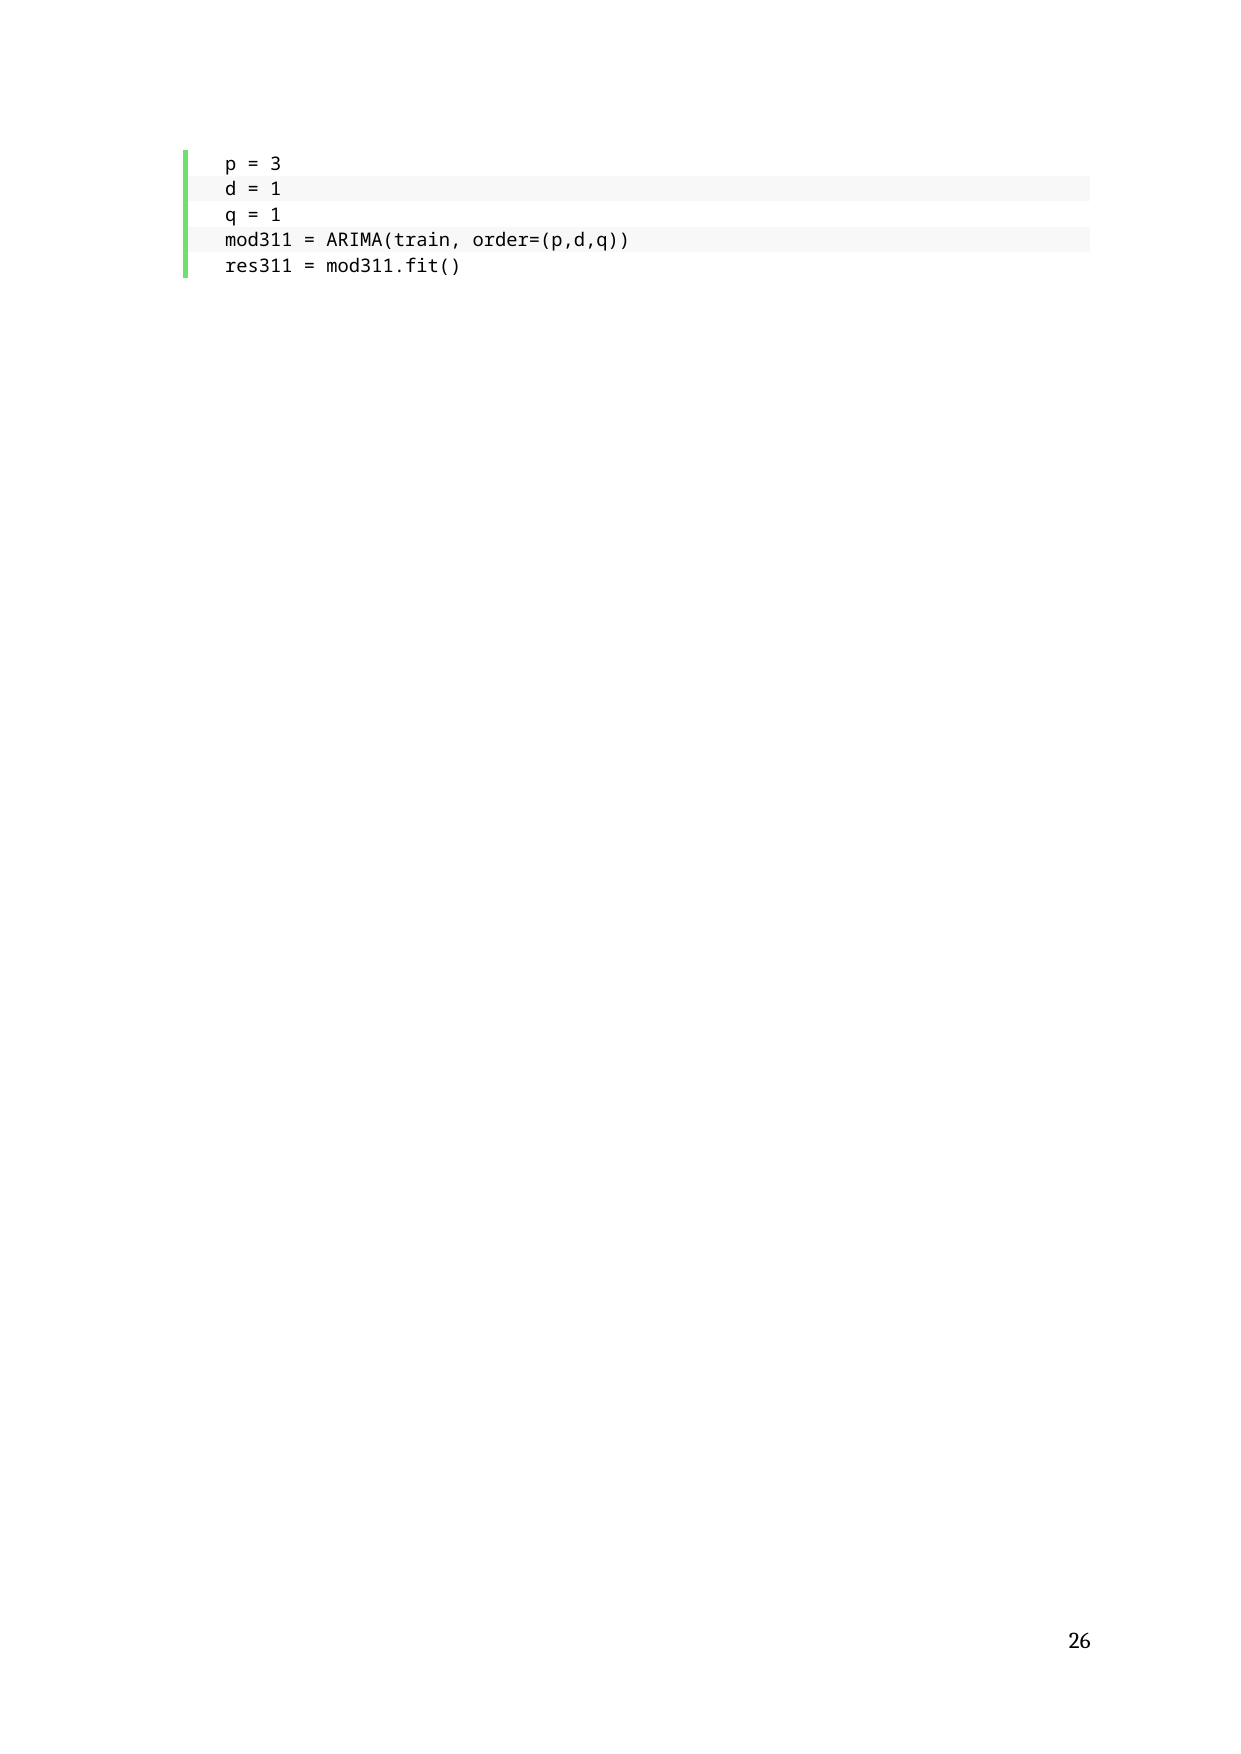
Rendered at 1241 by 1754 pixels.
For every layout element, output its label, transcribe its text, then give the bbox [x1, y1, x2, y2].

list d = 1 [188, 176, 1090, 201]
list p = 3 [188, 150, 1090, 176]
list q = 1 [188, 201, 1090, 227]
list mod311 = ARIMA(train, order=(p,d,q)) [188, 227, 1090, 252]
list res311 = mod311.fit() [188, 252, 1090, 278]
